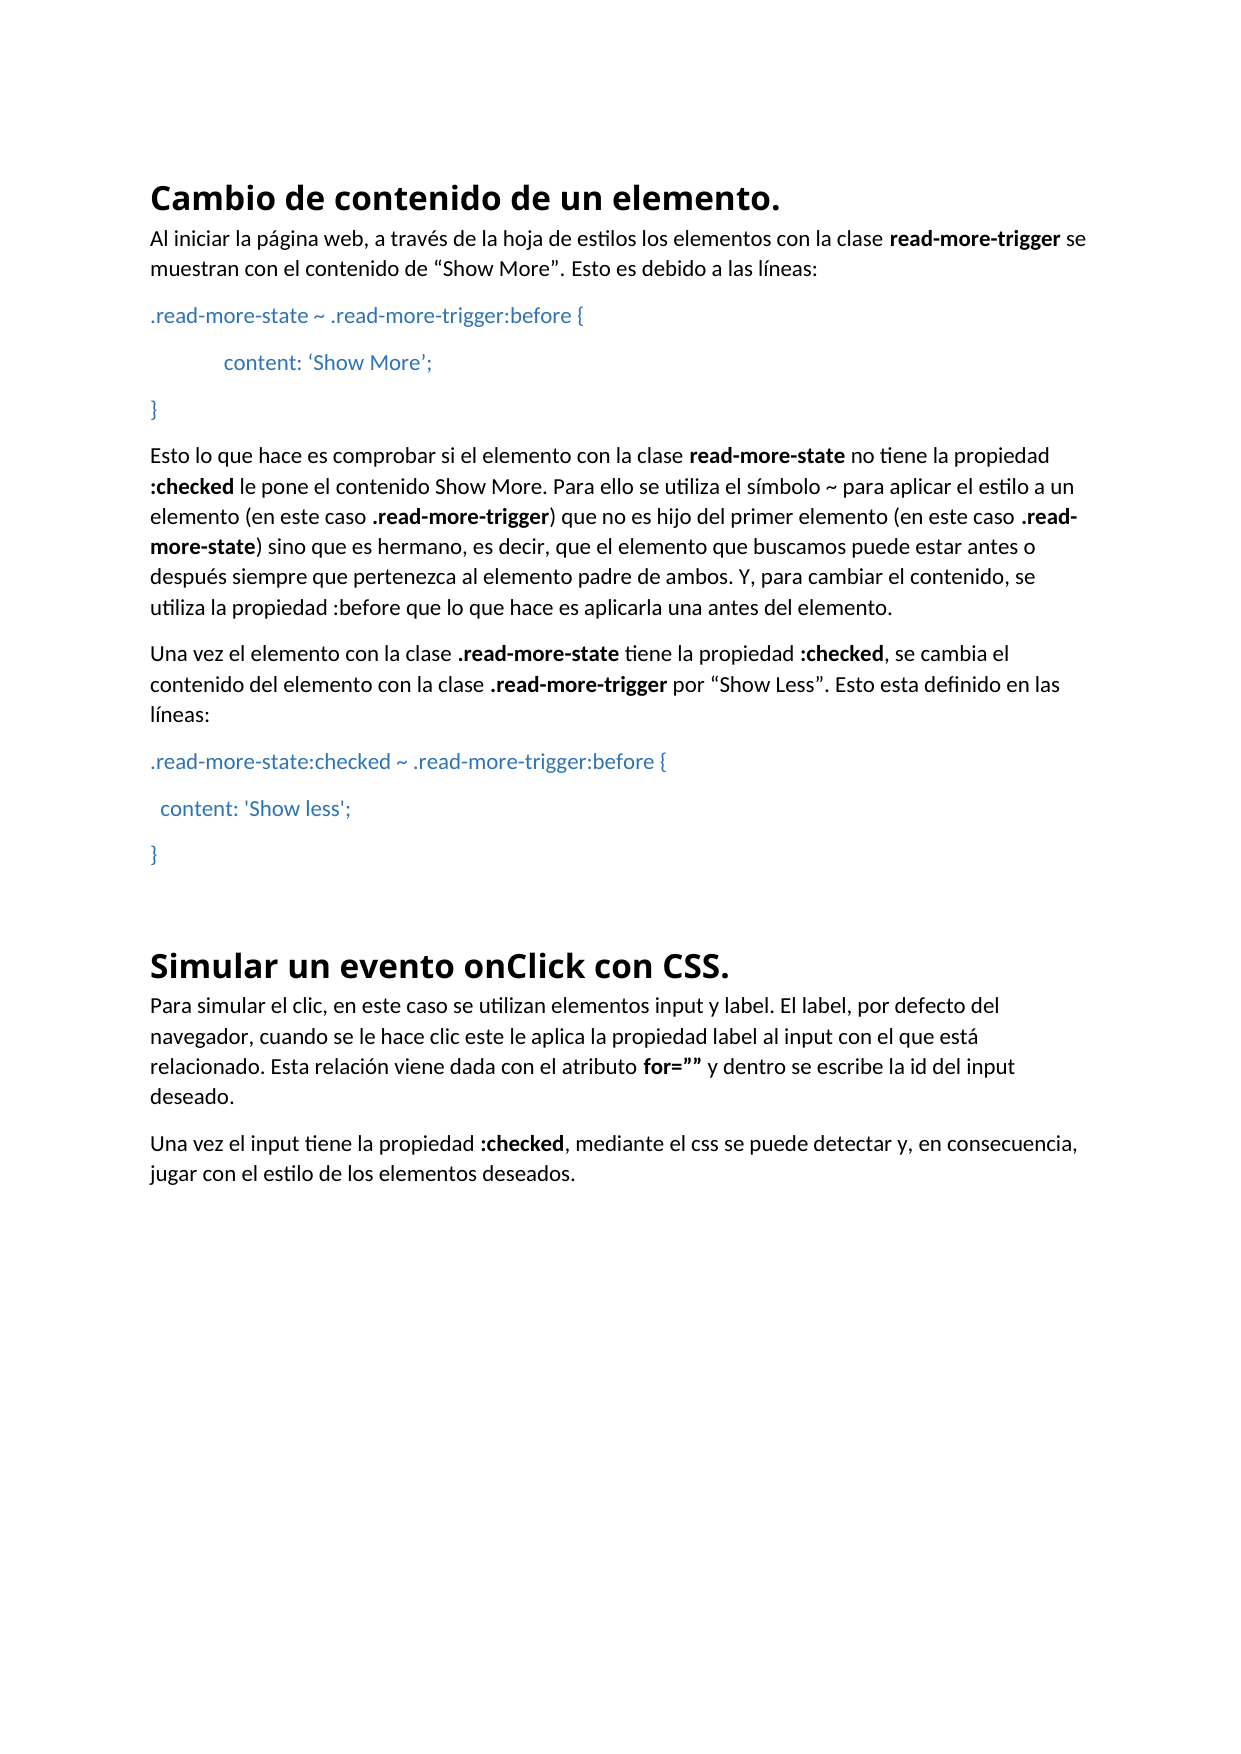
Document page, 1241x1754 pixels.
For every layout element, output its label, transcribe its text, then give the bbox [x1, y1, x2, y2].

text } [150, 841, 1090, 869]
text content: 'Show less'; [150, 794, 1090, 822]
subtitle Simular un evento onClick con CSS. [150, 943, 1090, 988]
text content: ‘Show More’; [150, 348, 1090, 376]
text Una vez el elemento con la clase .read-more-state tiene la propiedad :checked, se cambia el contenido del elemento con la clase .read-more-trigger por “Show Less”. Esto esta definido en las líneas: [150, 639, 1090, 728]
text .read-more-state ~ .read-more-trigger:before { [150, 301, 1090, 329]
subtitle Cambio de contenido de un elemento. [150, 175, 1090, 220]
text .read-more-state:checked ~ .read-more-trigger:before { [150, 747, 1090, 775]
text Una vez el input tiene la propiedad :checked, mediante el css se puede detectar y, en consecuencia, jugar con el estilo de los elementos deseados. [150, 1129, 1090, 1187]
text Esto lo que hace es comprobar si el elemento con la clase read-more-state no tiene la propiedad :checked le pone el contenido Show More. Para ello se utiliza el símbolo ~ para aplicar el estilo a un elemento (en este caso .read-more-trigger) que no es hijo del primer elemento (en este caso .read-more-state) sino que es hermano, es decir, que el elemento que buscamos puede estar antes o después siempre que pertenezca al elemento padre de ambos. Y, para cambiar el contenido, se utiliza la propiedad :before que lo que hace es aplicarla una antes del elemento. [150, 442, 1090, 621]
text Al iniciar la página web, a través de la hoja de estilos los elementos con la clase read-more-trigger se muestran con el contenido de “Show More”. Esto es debido a las líneas: [150, 224, 1090, 282]
text Para simular el clic, en este caso se utilizan elementos input y label. El label, por defecto del navegador, cuando se le hace clic este le aplica la propiedad label al input con el que está relacionado. Esta relación viene dada con el atributo for=”” y dentro se escribe la id del input deseado. [150, 992, 1090, 1110]
text } [150, 395, 1090, 423]
